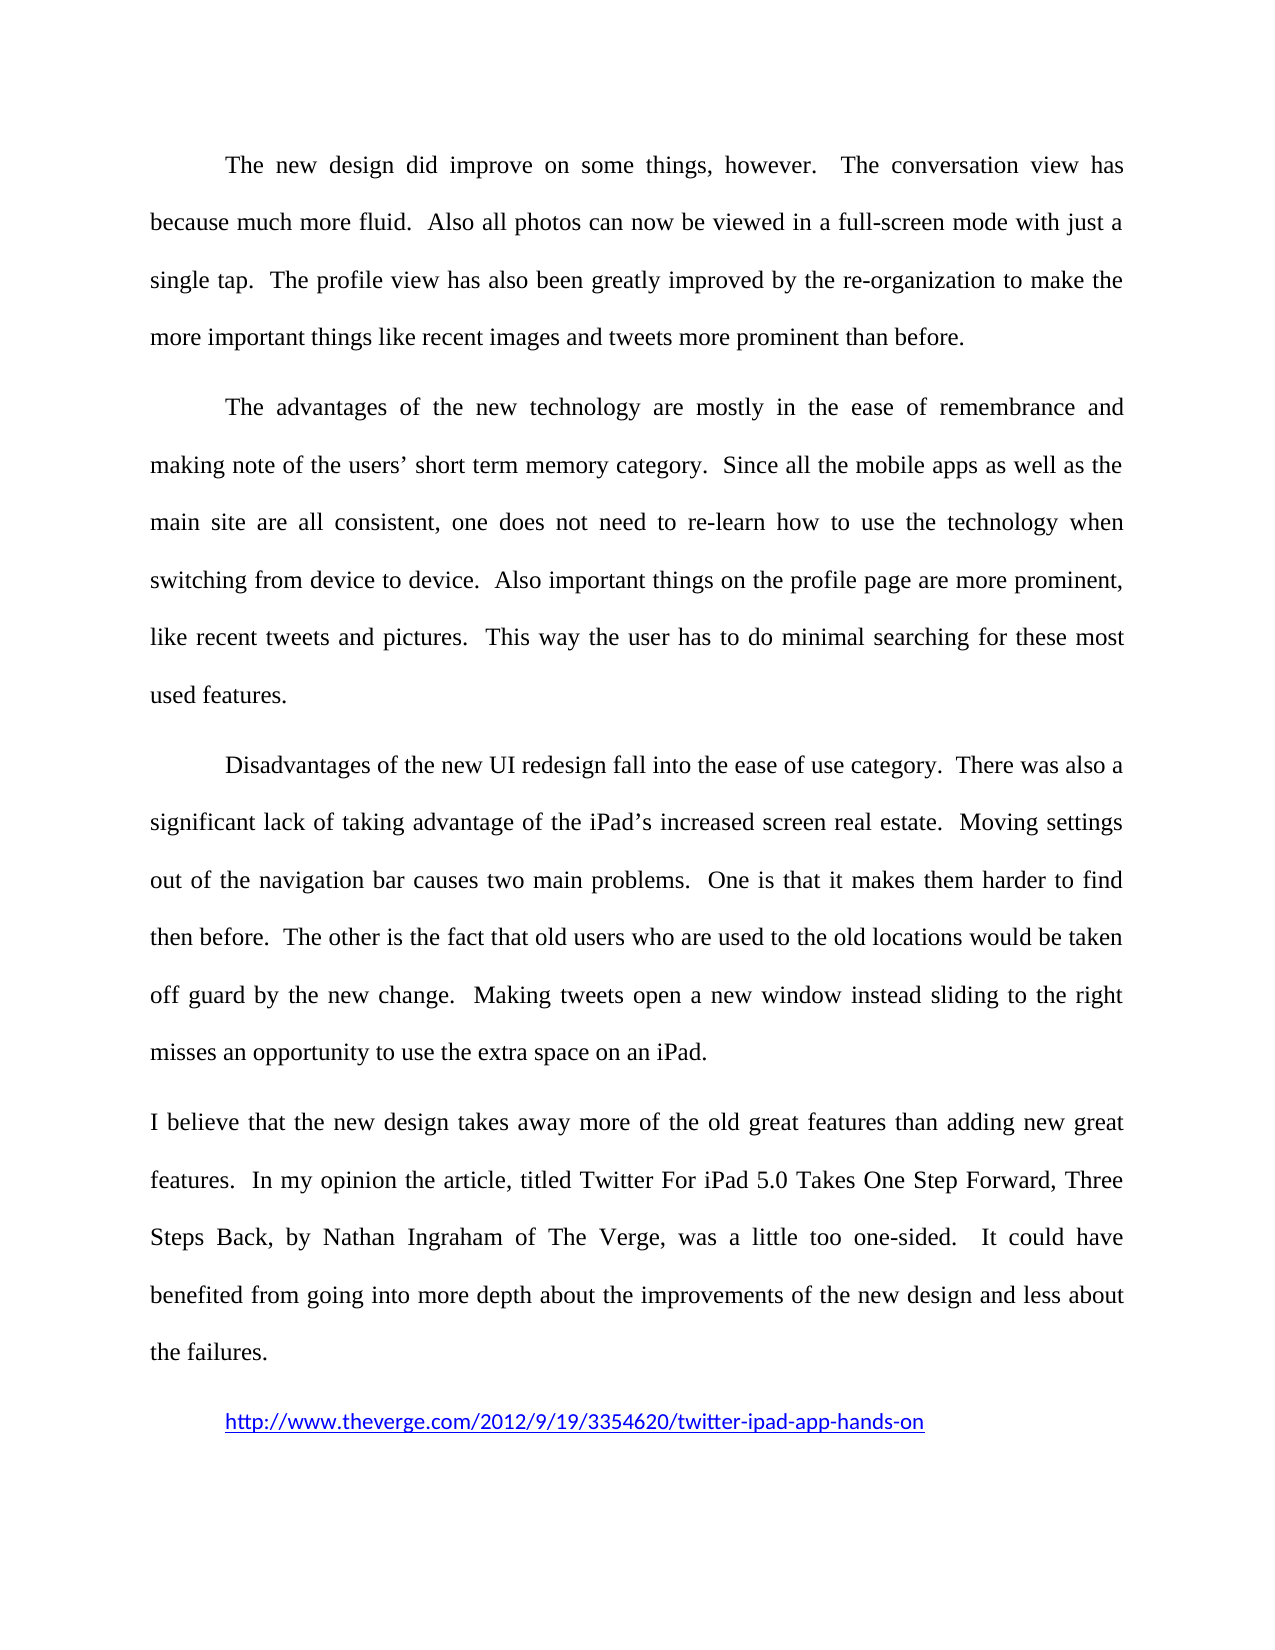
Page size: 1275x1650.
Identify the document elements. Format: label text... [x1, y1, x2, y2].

text http://www.theverge.com/2012/9/19/3354620/twitter-ipad-app-hands-on [150, 1407, 1125, 1436]
text The advantages of the new technology are mostly in the ease of remembrance and making note of the users’ short term memory category. Since all the mobile apps as well as the main site are all consistent, one does not need to re-learn how to use the technology when switching from device to device. Also important things on the profile page are more prominent, like recent tweets and pictures. This way the user has to do minimal searching for these most used features. [150, 392, 1125, 709]
text I believe that the new design takes away more of the old great features than adding new great features. In my opinion the article, titled Twitter For iPad 5.0 Takes One Step Forward, Three Steps Back, by Nathan Ingraham of The Verge, was a little too one-sided. It could have benefited from going into more depth about the improvements of the new design and less about the failures. [150, 1107, 1125, 1366]
text Disadvantages of the new UI redesign fall into the ease of use category. There was also a significant lack of taking advantage of the iPad’s increased screen real estate. Moving settings out of the navigation bar causes two main problems. One is that it makes them harder to find then before. The other is the fact that old users who are used to the old locations would be taken off guard by the new change. Making tweets open a new window instead sliding to the right misses an opportunity to use the extra space on an iPad. [150, 750, 1125, 1066]
text The new design did improve on some things, however. The conversation view has because much more fluid. Also all photos can now be viewed in a full-screen mode with just a single tap. The profile view has also been greatly improved by the re-organization to make the more important things like recent images and tweets more prominent than before. [150, 150, 1125, 351]
